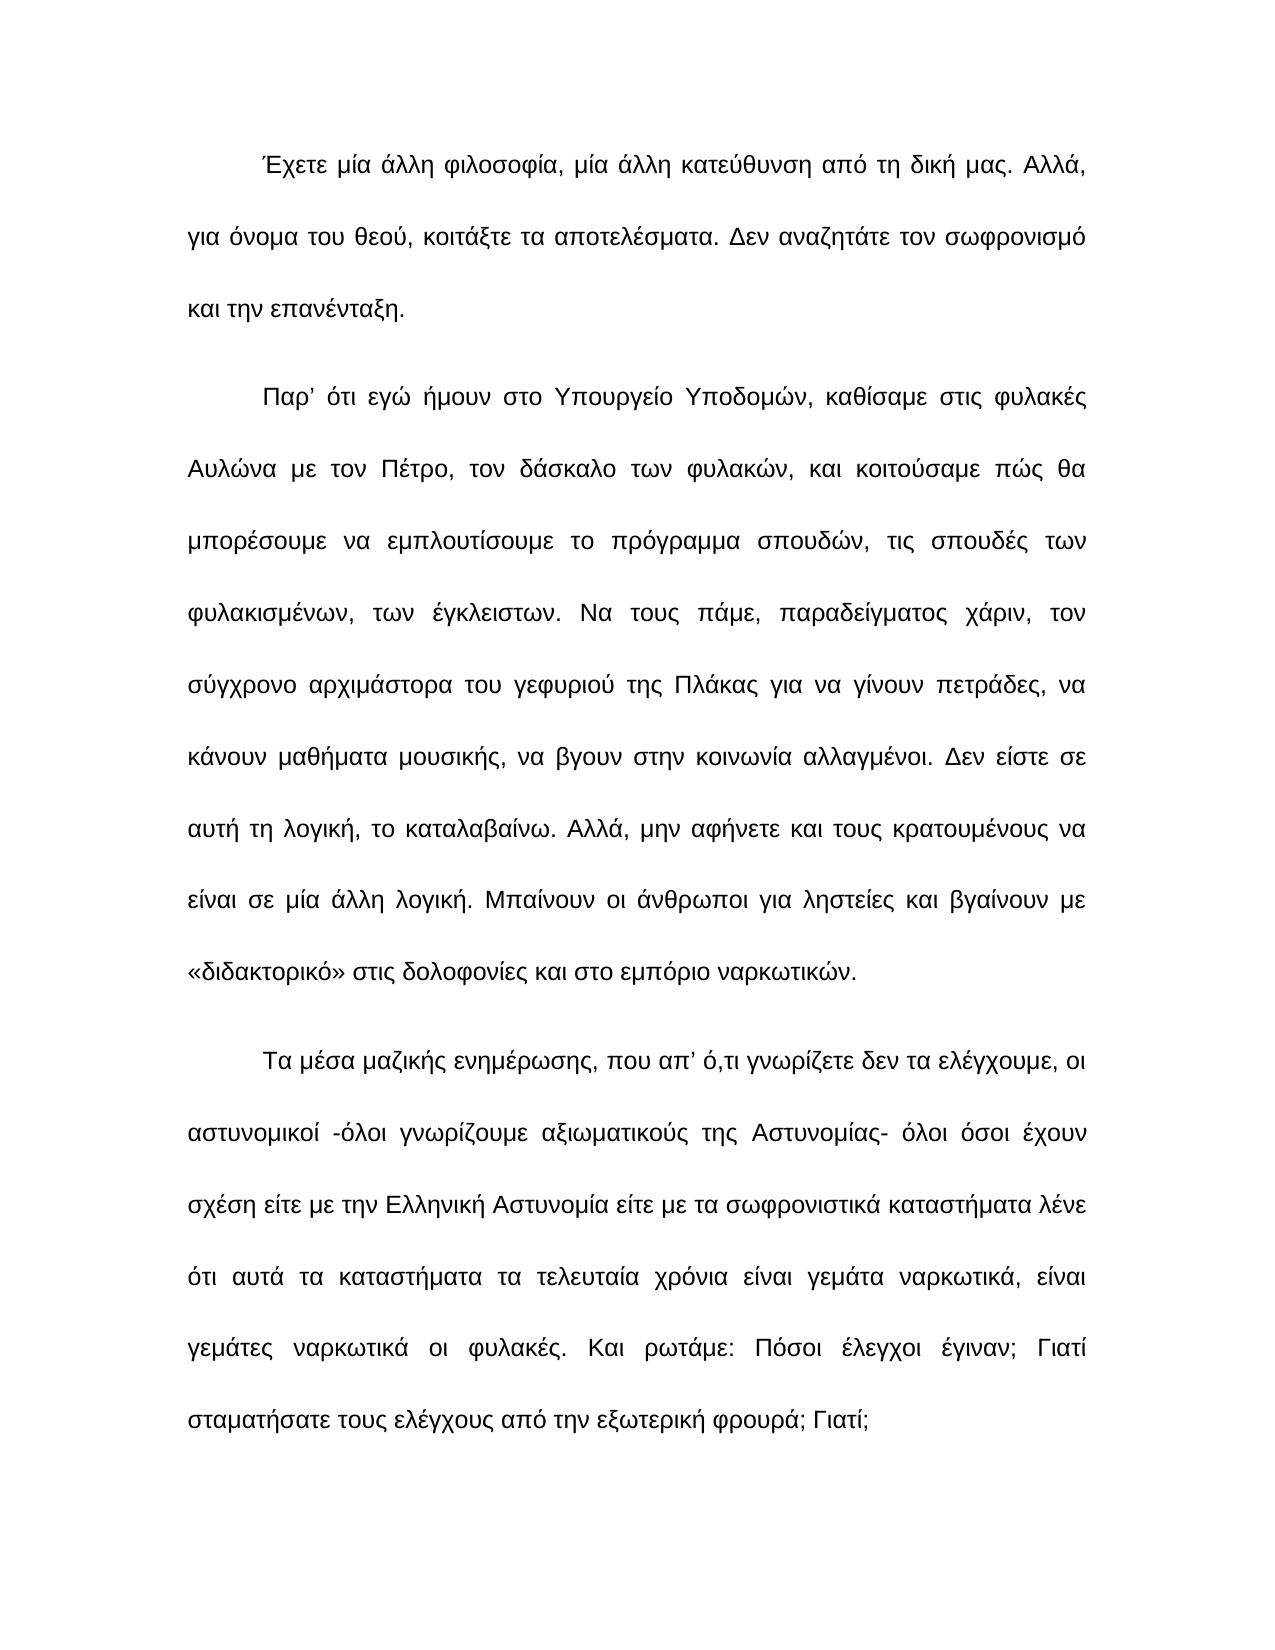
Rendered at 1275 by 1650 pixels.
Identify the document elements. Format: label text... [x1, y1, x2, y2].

text Τα μέσα μαζικής ενημέρωσης, που απ’ ό,τι γνωρίζετε δεν τα ελέγχουμε, οι αστυνομικοί -όλοι γνωρίζουμε αξιωματικούς της Aστυνομίας- όλοι όσοι έχουν σχέση είτε με την Ελληνική Αστυνομία είτε με τα σωφρονιστικά καταστήματα λένε ότι αυτά τα καταστήματα τα τελευταία χρόνια είναι γεμάτα ναρκωτικά, είναι γεμάτες ναρκωτικά οι φυλακές. Και ρωτάμε: Πόσοι έλεγχοι έγιναν; Γιατί σταματήσατε τους ελέγχους από την εξωτερική φρουρά; Γιατί; [187, 1046, 1087, 1434]
text Έχετε μία άλλη φιλοσοφία, μία άλλη κατεύθυνση από τη δική μας. Αλλά, για όνομα του θεού, κοιτάξτε τα αποτελέσματα. Δεν αναζητάτε τον σωφρονισμό και την επανένταξη. [187, 150, 1087, 322]
text Παρ’ ότι εγώ ήμουν στο Υπουργείο Υποδομών, καθίσαμε στις φυλακές Αυλώνα με τον Πέτρο, τον δάσκαλο των φυλακών, και κοιτούσαμε πώς θα μπορέσουμε να εμπλουτίσουμε το πρόγραμμα σπουδών, τις σπουδές των φυλακισμένων, των έγκλειστων. Να τους πάμε, παραδείγματος χάριν, τον σύγχρονο αρχιμάστορα του γεφυριού της Πλάκας για να γίνουν πετράδες, να κάνουν μαθήματα μουσικής, να βγουν στην κοινωνία αλλαγμένοι. Δεν είστε σε αυτή τη λογική, το καταλαβαίνω. Αλλά, μην αφήνετε και τους κρατουμένους να είναι σε μία άλλη λογική. Μπαίνουν οι άνθρωποι για ληστείες και βγαίνουν με «διδακτορικό» στις δολοφονίες και στο εμπόριο ναρκωτικών. [187, 382, 1087, 986]
